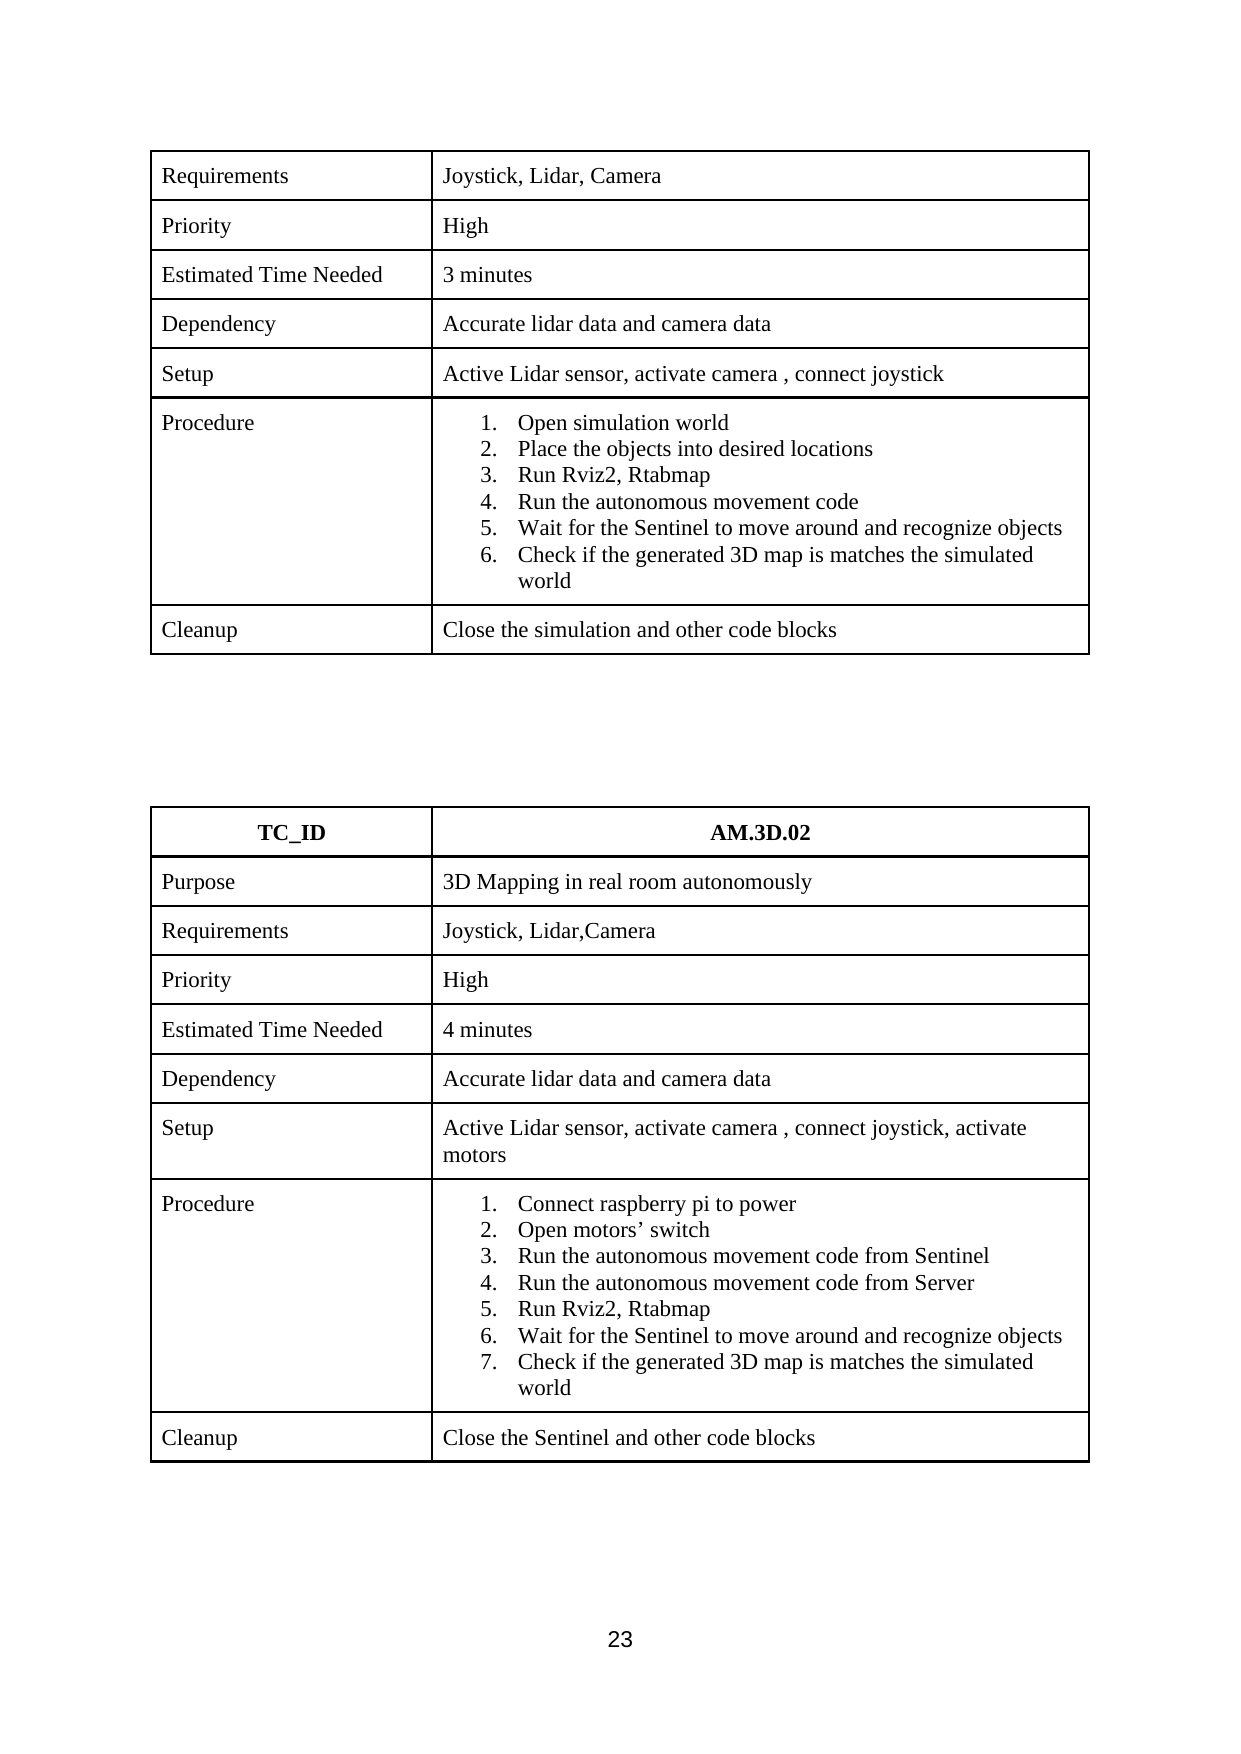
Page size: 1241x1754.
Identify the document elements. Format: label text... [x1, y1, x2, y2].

table_cell Accurate lidar data and camera data [433, 1055, 1088, 1102]
table_cell Priority [152, 201, 431, 248]
table_cell Joystick, Lidar, Camera [433, 152, 1088, 199]
table_cell Close the Sentinel and other code blocks [433, 1413, 1088, 1460]
table_cell Priority [152, 956, 431, 1003]
table_cell Estimated Time Needed [152, 1005, 431, 1052]
table_cell Cleanup [152, 606, 431, 653]
table_header TC_ID [152, 808, 431, 855]
table_cell 3D Mapping in real room autonomously [433, 858, 1088, 905]
table_cell High [433, 956, 1088, 1003]
table_cell Requirements [152, 907, 431, 954]
table_cell Joystick, Lidar,Camera [433, 907, 1088, 954]
table_cell 3 minutes [433, 251, 1088, 298]
table_cell 4 minutes [433, 1005, 1088, 1052]
table_header AM.3D.02 [433, 808, 1088, 855]
table_cell Procedure [152, 1180, 431, 1411]
table_cell Open simulation world Place the objects into desired locations Run Rviz2, Rtabmap Run the autonomous movement code Wait for the Sentinel to move around and recognize objects Check if the generated 3D map is matches the simulated world [433, 399, 1088, 604]
table_cell Requirements [152, 152, 431, 199]
table_cell Estimated Time Needed [152, 251, 431, 298]
table_cell Dependency [152, 1055, 431, 1102]
table_cell Setup [152, 349, 431, 396]
table_cell Close the simulation and other code blocks [433, 606, 1088, 653]
table_cell Active Lidar sensor, activate camera , connect joystick, activate motors [433, 1104, 1088, 1177]
table_cell Procedure [152, 399, 431, 604]
table_cell Purpose [152, 858, 431, 905]
table_cell Active Lidar sensor, activate camera , connect joystick [433, 349, 1088, 396]
table_cell Accurate lidar data and camera data [433, 300, 1088, 347]
table_cell Connect raspberry pi to power Open motors’ switch Run the autonomous movement code from Sentinel Run the autonomous movement code from Server Run Rviz2, Rtabmap Wait for the Sentinel to move around and recognize objects Check if the generated 3D map is matches the simulated world [433, 1180, 1088, 1411]
table_cell Setup [152, 1104, 431, 1177]
table_cell High [433, 201, 1088, 248]
table_cell Dependency [152, 300, 431, 347]
table_cell Cleanup [152, 1413, 431, 1460]
